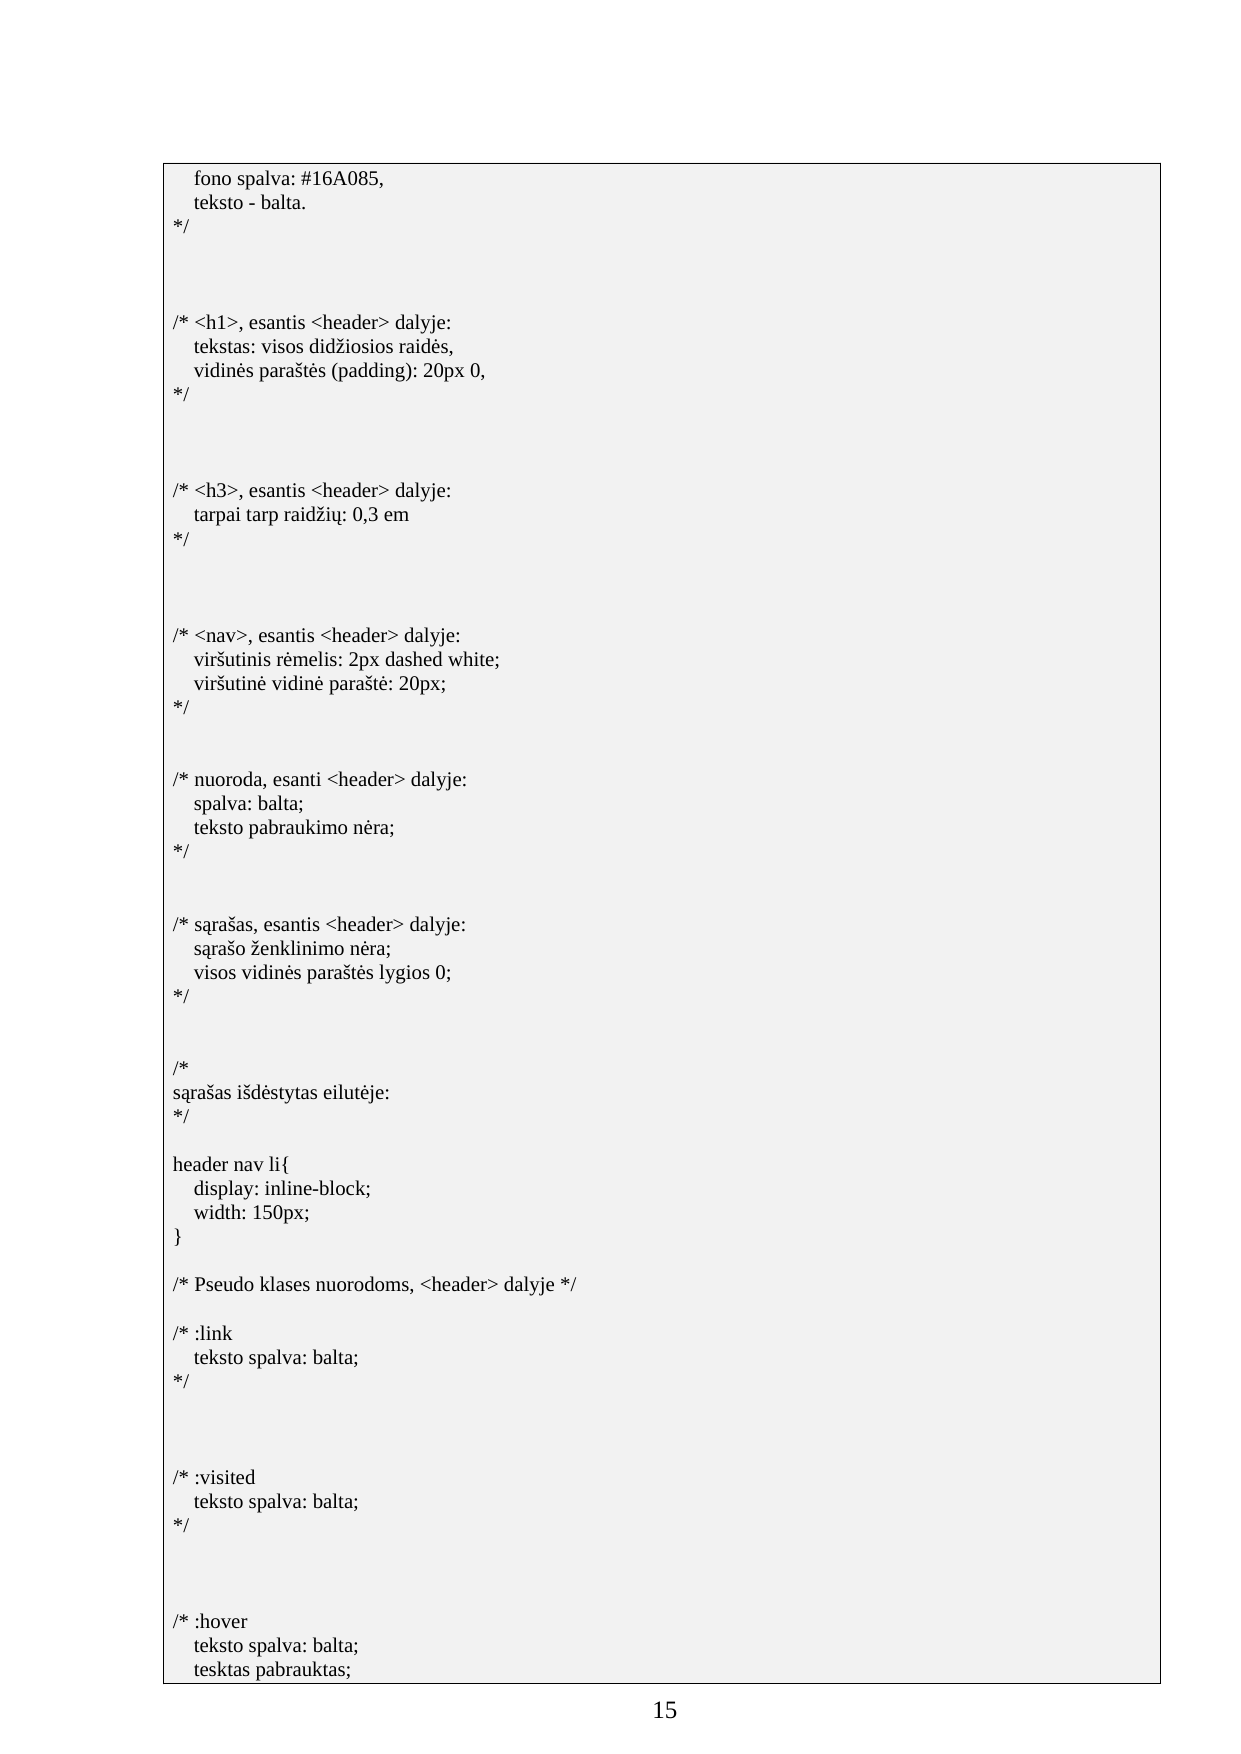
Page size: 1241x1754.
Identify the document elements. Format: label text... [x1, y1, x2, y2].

text fono spalva: #16A085, [164, 164, 1160, 186]
text width: 150px; [164, 1197, 1160, 1221]
text */ [164, 981, 1160, 1004]
text visos vidinės paraštės lygios 0; [164, 956, 1160, 981]
text */ [164, 836, 1160, 860]
text spalva: balta; [164, 788, 1160, 812]
text tarpai tarp raidžių: 0,3 em [164, 499, 1160, 523]
text viršutinė vidinė paraštė: 20px; [164, 668, 1160, 692]
text teksto pabraukimo nėra; [164, 812, 1160, 836]
text */ [164, 1366, 1160, 1389]
text viršutinis rėmelis: 2px dashed white; [164, 644, 1160, 668]
text */ [164, 379, 1160, 403]
text */ [164, 211, 1160, 234]
text /* nuoroda, esanti <header> dalyje: [164, 764, 1160, 788]
text /* :link [164, 1317, 1160, 1341]
text /* :hover [164, 1606, 1160, 1630]
text */ [164, 1510, 1160, 1534]
text /* <h1>, esantis <header> dalyje: [164, 307, 1160, 331]
text /* <h3>, esantis <header> dalyje: [164, 475, 1160, 499]
text teksto spalva: balta; [164, 1630, 1160, 1654]
text vidinės paraštės (padding): 20px 0, [164, 355, 1160, 379]
text /* [164, 1053, 1160, 1077]
text teksto spalva: balta; [164, 1341, 1160, 1366]
text tekstas: visos didžiosios raidės, [164, 331, 1160, 355]
text /* Pseudo klases nuorodoms, <header> dalyje */ [164, 1269, 1160, 1293]
text } [164, 1221, 1160, 1245]
text /* :visited [164, 1462, 1160, 1486]
text */ [164, 692, 1160, 716]
text teksto - balta. [164, 186, 1160, 211]
text */ [164, 523, 1160, 547]
text display: inline-block; [164, 1173, 1160, 1197]
text /* <nav>, esantis <header> dalyje: [164, 619, 1160, 644]
text header nav li{ [164, 1149, 1160, 1173]
text teksto spalva: balta; [164, 1486, 1160, 1510]
text sąrašas išdėstytas eilutėje: [164, 1077, 1160, 1101]
text */ [164, 1101, 1160, 1125]
text sąrašo ženklinimo nėra; [164, 932, 1160, 956]
text tesktas pabrauktas; [164, 1654, 1160, 1683]
text /* sąrašas, esantis <header> dalyje: [164, 908, 1160, 932]
